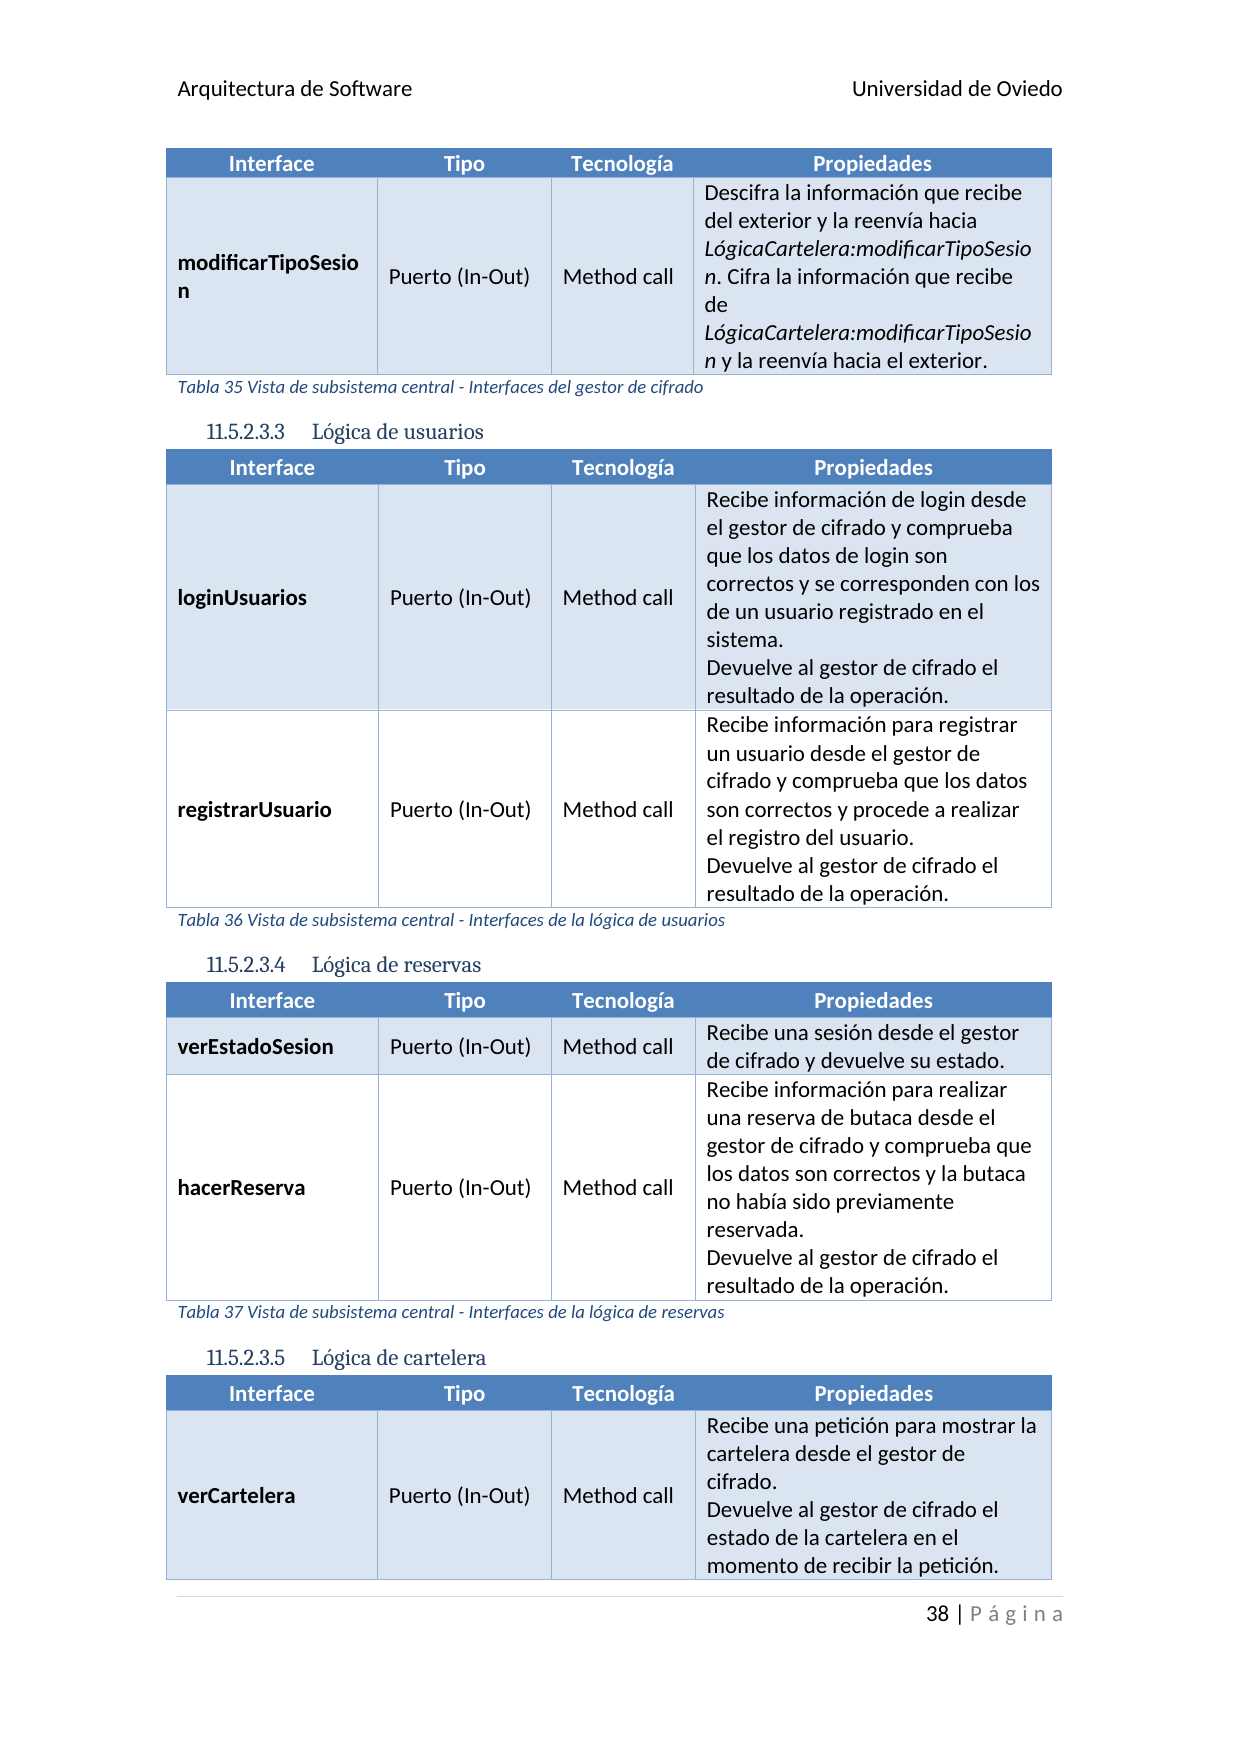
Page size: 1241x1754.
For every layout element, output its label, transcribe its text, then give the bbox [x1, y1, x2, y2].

table_cell Method call [552, 178, 693, 374]
table_cell Recibe información para realizar una reserva de butaca desde el gestor de cifrado y comprueba que los datos son correctos y la butaca no había sido previamente reservada. Devuelve al gestor de cifrado el resultado de la operación. [696, 1075, 1051, 1299]
subtitle Lógica de usuarios [207, 419, 1063, 445]
table_cell Method call [552, 1411, 695, 1579]
table_cell Descifra la información que recibe del exterior y la reenvía hacia LógicaCartelera:modificarTipoSesion. Cifra la información que recibe de LógicaCartelera:modificarTipoSesion y la reenvía hacia el exterior. [694, 178, 1051, 374]
table_header Tipo [378, 1376, 551, 1410]
table_header Tecnología [552, 450, 695, 484]
table_cell Method call [552, 711, 695, 907]
table_cell Method call [552, 485, 695, 709]
table_cell Puerto (In-Out) [379, 485, 551, 709]
table_header Propiedades [696, 450, 1051, 484]
table_header Tipo [379, 983, 551, 1017]
table_header Propiedades [694, 149, 1051, 177]
table_header Interface [167, 450, 378, 484]
table_cell modificarTipoSesion [167, 178, 377, 374]
table_header Tipo [378, 149, 551, 177]
table_cell Recibe información para registrar un usuario desde el gestor de cifrado y comprueba que los datos son correctos y procede a realizar el registro del usuario. Devuelve al gestor de cifrado el resultado de la operación. [696, 711, 1051, 907]
table_header Interface [167, 149, 377, 177]
table_cell Puerto (In-Out) [379, 1018, 551, 1074]
subtitle Lógica de cartelera [207, 1344, 1063, 1371]
table_cell verEstadoSesion [167, 1018, 378, 1074]
table_cell loginUsuarios [167, 485, 378, 709]
table_cell Method call [552, 1075, 695, 1299]
table_header Tecnología [552, 1376, 695, 1410]
table_cell registrarUsuario [167, 711, 378, 907]
table_cell Puerto (In-Out) [378, 1411, 551, 1579]
table_cell hacerReserva [167, 1075, 378, 1299]
table_cell Recibe información de login desde el gestor de cifrado y comprueba que los datos de login son correctos y se corresponden con los de un usuario registrado en el sistema. Devuelve al gestor de cifrado el resultado de la operación. [696, 485, 1051, 709]
table_cell Puerto (In-Out) [379, 1075, 551, 1299]
table_cell Puerto (In-Out) [378, 178, 551, 374]
table_header Interface [167, 1376, 377, 1410]
table_header Tecnología [552, 983, 695, 1017]
table_header Interface [167, 983, 378, 1017]
table_header Tipo [379, 450, 551, 484]
table_cell verCartelera [167, 1411, 377, 1579]
table_header Propiedades [696, 983, 1051, 1017]
table_cell Recibe una petición para mostrar la cartelera desde el gestor de cifrado. Devuelve al gestor de cifrado el estado de la cartelera en el momento de recibir la petición. [696, 1411, 1051, 1579]
table_cell Method call [552, 1018, 695, 1074]
subtitle Lógica de reservas [207, 952, 1063, 978]
table_header Propiedades [696, 1376, 1051, 1410]
table_cell Puerto (In-Out) [379, 711, 551, 907]
table_cell Recibe una sesión desde el gestor de cifrado y devuelve su estado. [696, 1018, 1051, 1074]
table_header Tecnología [552, 149, 693, 177]
